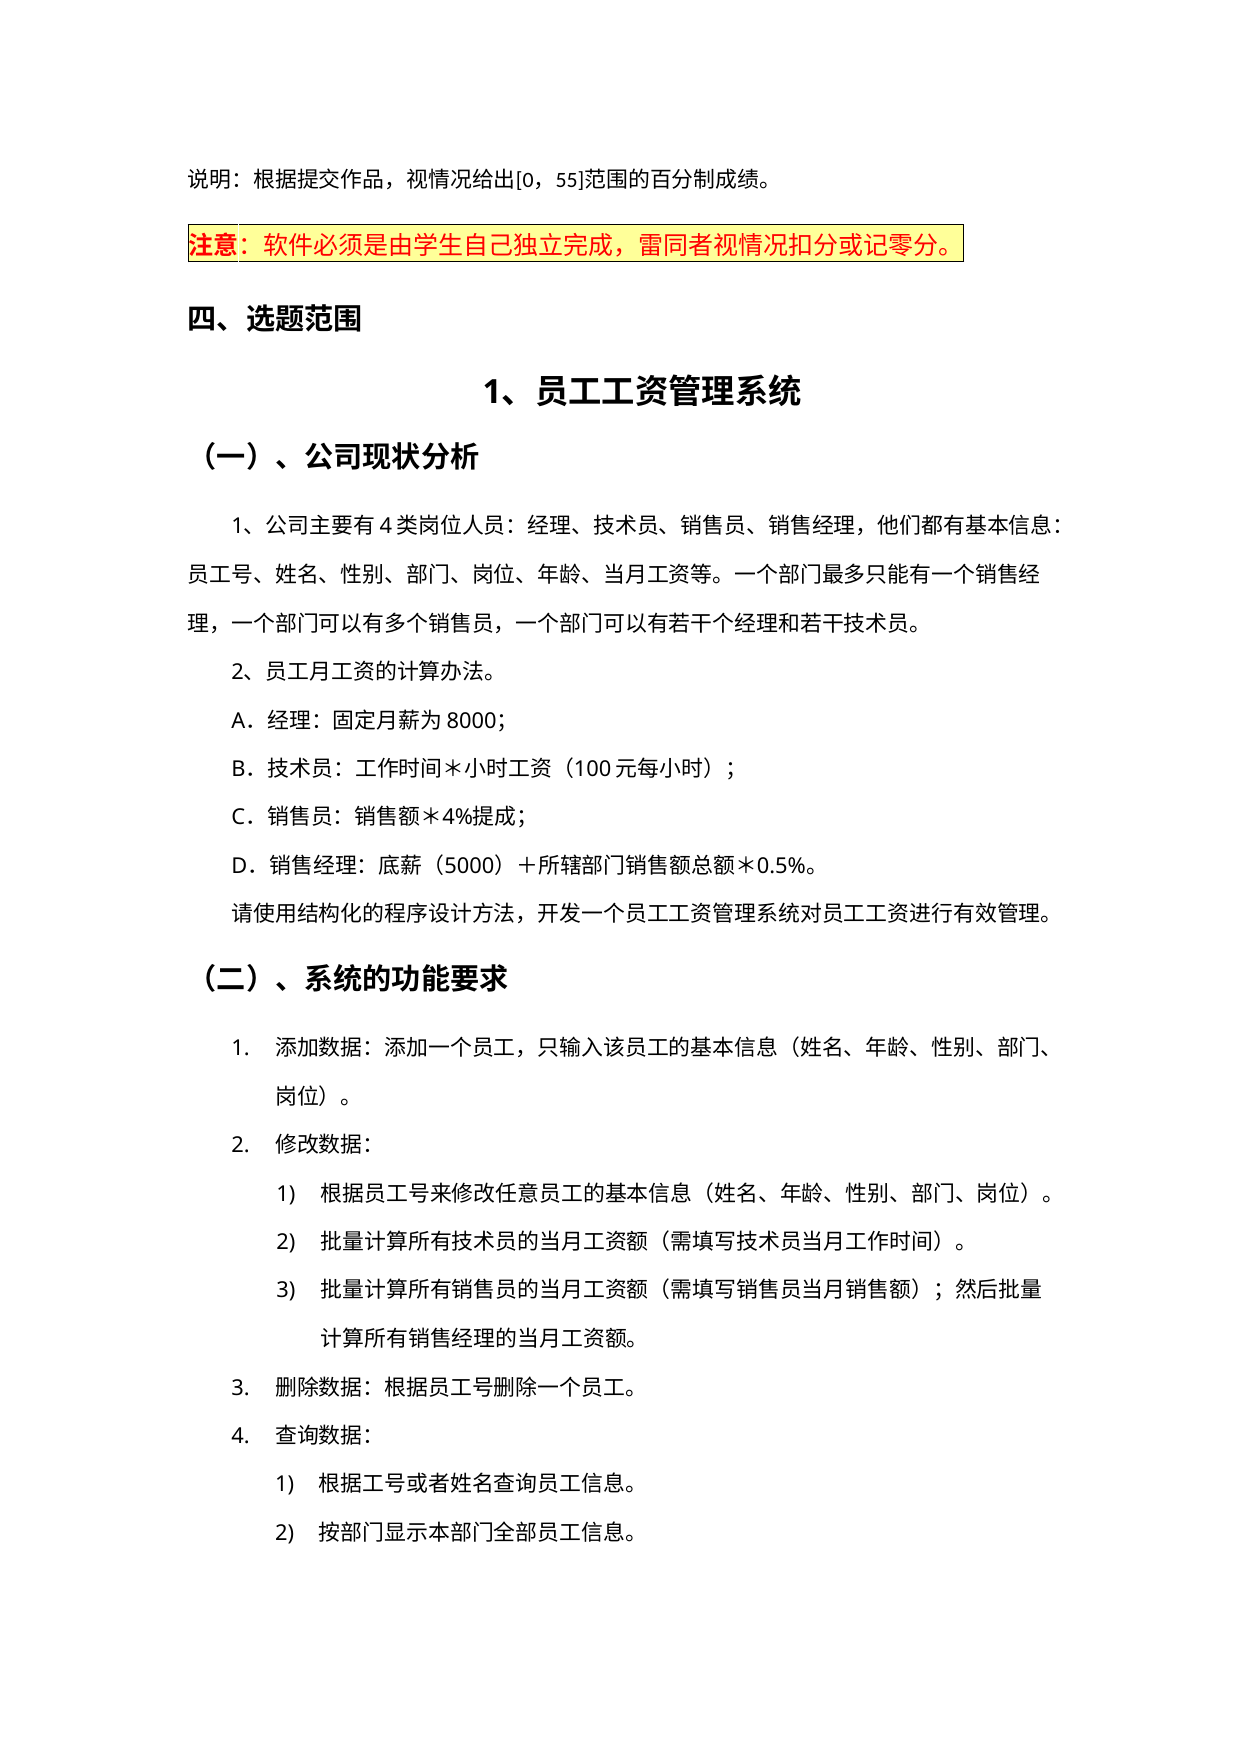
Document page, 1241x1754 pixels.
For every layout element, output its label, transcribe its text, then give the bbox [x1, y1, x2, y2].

list 删除数据：根据员工号删除一个员工。 [231, 1369, 1053, 1402]
text 请使用结构化的程序设计方法，开发一个员工工资管理系统对员工工资进行有效管理。 [187, 896, 1053, 928]
text C．销售员：销售额＊4%提成； [187, 799, 1053, 831]
list 批量计算所有销售员的当月工资额（需填写销售员当月销售额）；然后批量计算所有销售经理的当月工资额。 [276, 1272, 1053, 1353]
text 2、员工月工资的计算办法。 [187, 654, 1053, 686]
list 批量计算所有技术员的当月工资额（需填写技术员当月工作时间）。 [276, 1224, 1053, 1256]
list 根据工号或者姓名查询员工信息。 [275, 1466, 1053, 1498]
text 四、选题范围 [187, 284, 1053, 349]
text （二）、系统的功能要求 [187, 944, 1053, 1009]
text 1、公司主要有4类岗位人员：经理、技术员、销售员、销售经理，他们都有基本信息：员工号、姓名、性别、部门、岗位、年龄、当月工资等。一个部门最多只能有一个销售经理，一个部门可以有多个销售员，一个部门可以有若干个经理和若干技术员。 [187, 508, 1053, 638]
text 注意：软件必须是由学生自己独立完成，雷同者视情况扣分或记零分。 [187, 211, 1181, 276]
list 按部门显示本部门全部员工信息。 [275, 1514, 1053, 1547]
list 根据员工号来修改任意员工的基本信息（姓名、年龄、性别、部门、岗位）。 [276, 1176, 1053, 1208]
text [187, 162, 988, 194]
text D．销售经理：底薪（5000）＋所辖部门销售额总额＊0.5%。 [187, 847, 1053, 880]
list 查询数据： [231, 1418, 1053, 1450]
text A．经理：固定月薪为8000； [187, 702, 1053, 735]
text （一）、公司现状分析 [187, 422, 1053, 487]
text 1、员工工资管理系统 [187, 357, 1053, 422]
list 修改数据： [231, 1127, 1053, 1160]
text B．技术员：工作时间＊小时工资（100元每小时）； [187, 751, 1053, 783]
list 添加数据：添加一个员工，只输入该员工的基本信息（姓名、年龄、性别、部门、岗位）。 [231, 1030, 1053, 1111]
